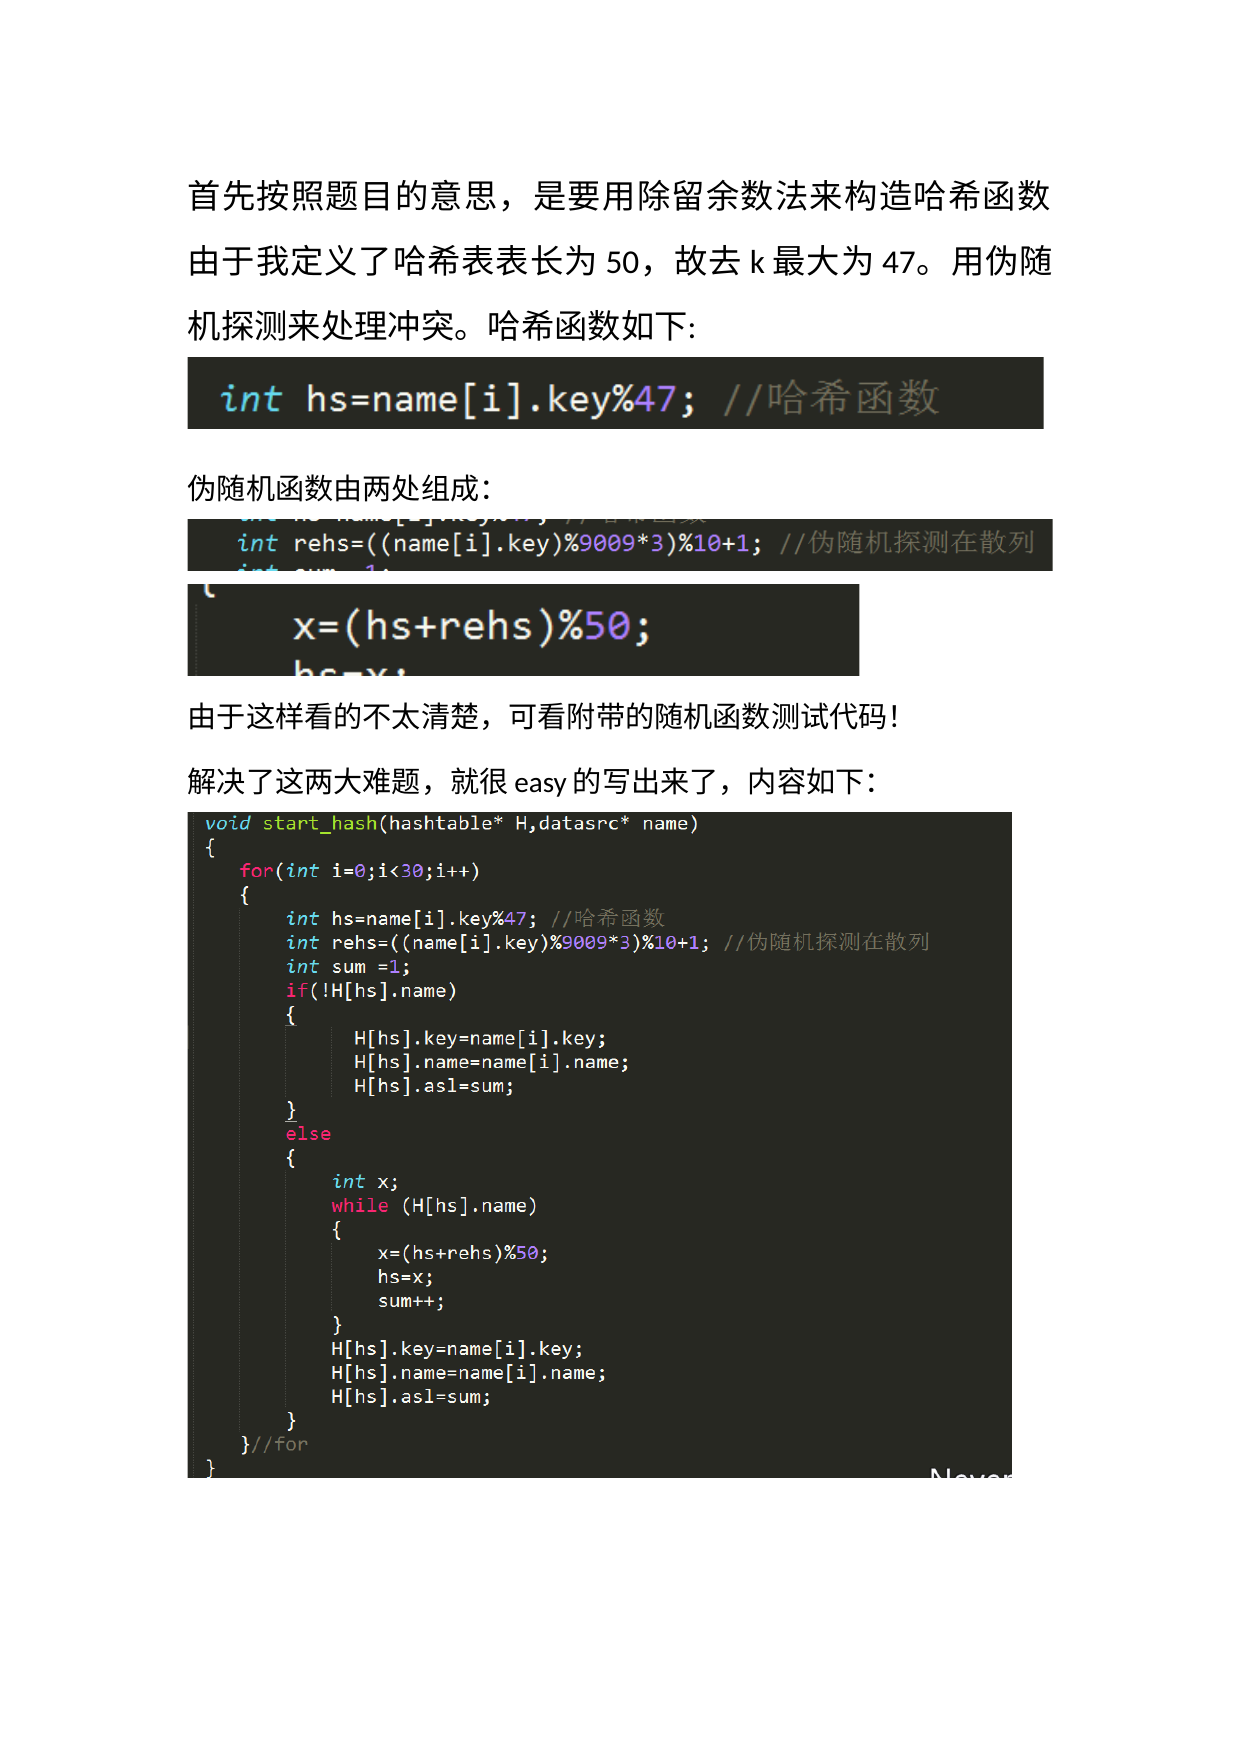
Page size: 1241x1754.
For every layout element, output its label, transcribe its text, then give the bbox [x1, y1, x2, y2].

text 由于这样看的不太清楚，可看附带的随机函数测试代码！ [187, 682, 1053, 747]
picture [187, 584, 860, 676]
text 首先按照题目的意思，是要用除留余数法来构造哈希函数，由于我定义了哈希表表长为50，故去k最大为47。用伪随机探测来处理冲突。哈希函数如下: [187, 162, 1053, 357]
text 解决了这两大难题，就很easy的写出来了，内容如下： [187, 747, 1053, 812]
picture [187, 357, 1044, 429]
text 伪随机函数由两处组成： [187, 454, 1053, 519]
picture [187, 812, 1012, 1478]
picture [187, 519, 1053, 571]
